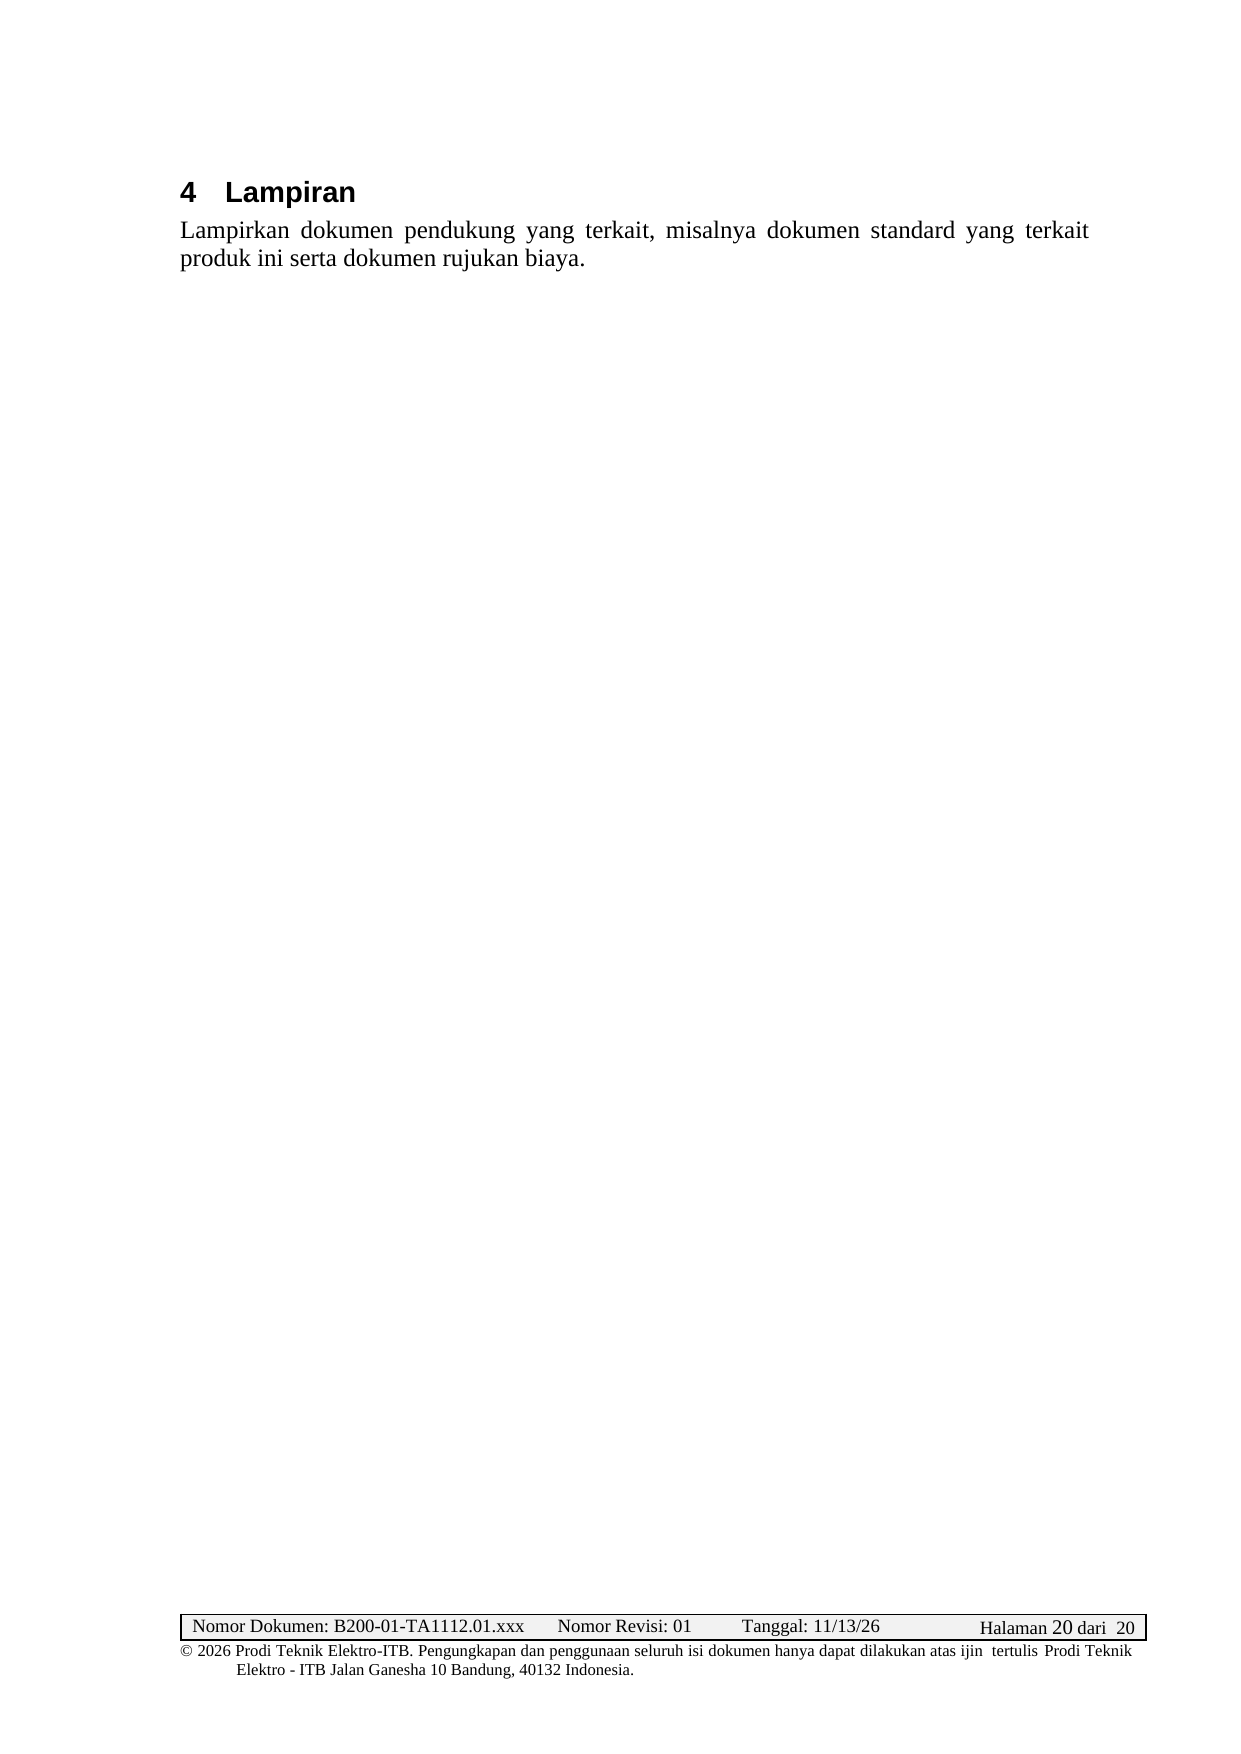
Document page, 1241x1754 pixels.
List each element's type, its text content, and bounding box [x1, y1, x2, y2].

text Lampirkan dokumen pendukung yang terkait, misalnya dokumen standard yang terkait produk ini serta dokumen rujukan biaya. [180, 215, 1090, 272]
subtitle Lampiran [180, 175, 1090, 208]
